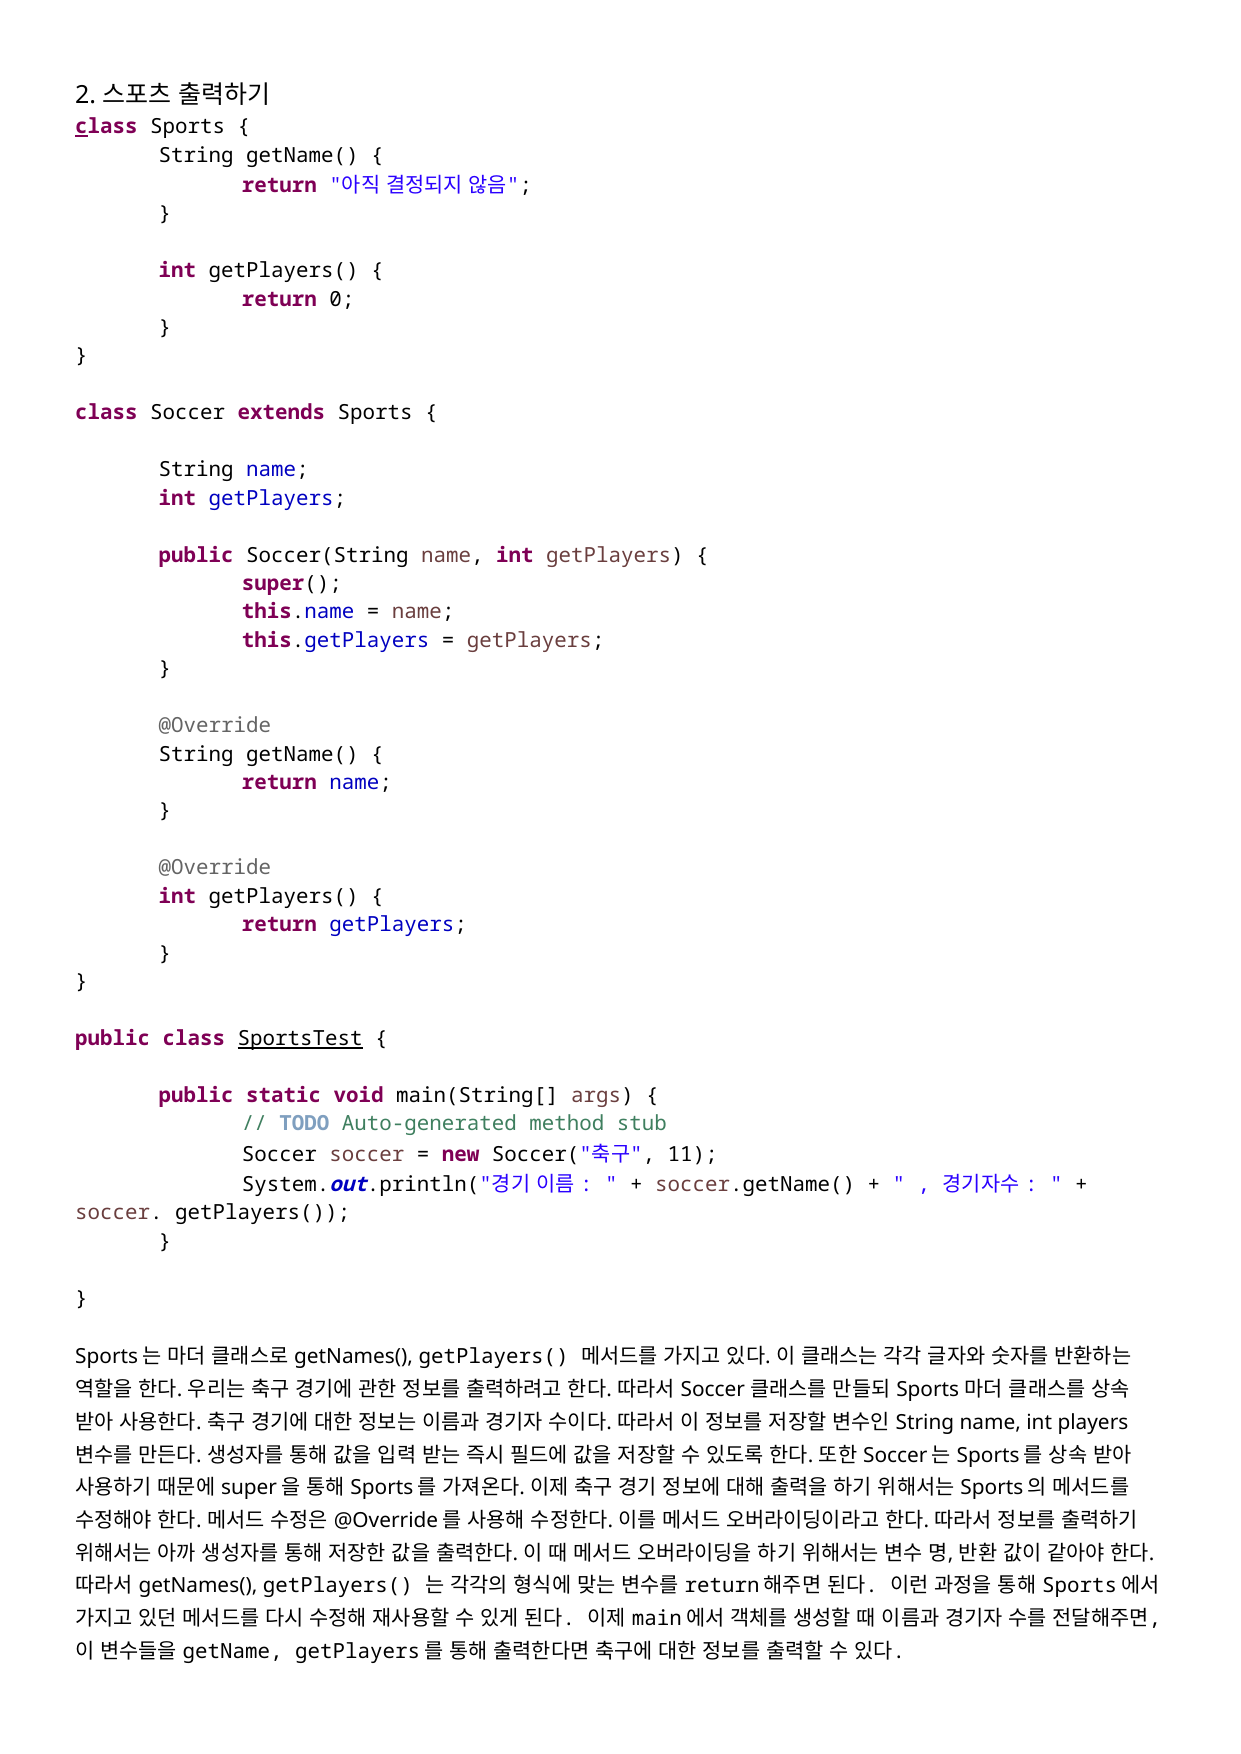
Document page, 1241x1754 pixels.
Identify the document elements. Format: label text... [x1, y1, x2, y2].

text this.name = name; [75, 597, 1165, 625]
text return "아직 결정되지 않음"; [75, 168, 1165, 198]
text } [75, 1226, 1165, 1254]
text String getName() { [75, 739, 1165, 767]
text @Override [75, 852, 1165, 881]
text class Soccer extends Sports { [75, 397, 1165, 426]
text return name; [75, 767, 1165, 796]
text } [75, 1283, 1165, 1311]
text Soccer soccer = new Soccer("축구", 11); [75, 1137, 1165, 1167]
text } [75, 796, 1165, 824]
text return getPlayers; [75, 909, 1165, 938]
text // TODO Auto-generated method stub [75, 1108, 1165, 1137]
text String getName() { [75, 140, 1165, 168]
text return 0; [75, 284, 1165, 312]
text class Sports { [75, 111, 1165, 140]
text } [75, 341, 1165, 369]
text 2. 스포츠 출력하기 [75, 75, 1165, 111]
text this.getPlayers = getPlayers; [75, 625, 1165, 653]
text public Soccer(String name, int getPlayers) { [75, 540, 1165, 568]
text public class SportsTest { [75, 1023, 1165, 1052]
text String name; [75, 454, 1165, 483]
text int getPlayers() { [75, 881, 1165, 909]
text System.out.println("경기 이름 : " + soccer.getName() + " , 경기자수 : " + soccer. getPlayers()); [75, 1167, 1165, 1226]
text } [75, 966, 1165, 995]
text } [75, 198, 1165, 227]
text } [75, 312, 1165, 341]
text super(); [75, 568, 1165, 597]
text Sports는 마더 클래스로 getNames(), getPlayers() 메서드를 가지고 있다. 이 클래스는 각각 글자와 숫자를 반환하는 역할을 한다. 우리는 축구 경기에 관한 정보를 출력하려고 한다. 따라서 Soccer 클래스를 만들되 Sports 마더 클래스를 상속 받아 사용한다. 축구 경기에 대한 정보는 이름과 경기자 수이다. 따라서 이 정보를 저장할 변수인 String name, int players 변수를 만든다. 생성자를 통해 값을 입력 받는 즉시 필드에 값을 저장할 수 있도록 한다. 또한 Soccer는 Sports를 상속 받아 사용하기 때문에 super을 통해 Sports를 가져온다. 이제 축구 경기 정보에 대해 출력을 하기 위해서는 Sports의 메서드를 수정해야 한다. 메서드 수정은 @Override를 사용해 수정한다. 이를 메서드 오버라이딩이라고 한다. 따라서 정보를 출력하기 위해서는 아까 생성자를 통해 저장한 값을 출력한다. 이 때 메서드 오버라이딩을 하기 위해서는 변수 명, 반환 값이 같아야 한다. 따라서 getNames(), getPlayers() 는 각각의 형식에 맞는 변수를 return해주면 된다. 이런 과정을 통해 Sports에서 가지고 있던 메서드를 다시 수정해 재사용할 수 있게 된다. 이제 main에서 객체를 생성할 때 이름과 경기자 수를 전달해주면, 이 변수들을 getName, getPlayers를 통해 출력한다면 축구에 대한 정보를 출력할 수 있다. [75, 1340, 1165, 1664]
text } [75, 653, 1165, 682]
text int getPlayers() { [75, 255, 1165, 284]
text public static void main(String[] args) { [75, 1080, 1165, 1108]
text @Override [75, 710, 1165, 739]
text } [75, 938, 1165, 966]
text int getPlayers; [75, 483, 1165, 511]
